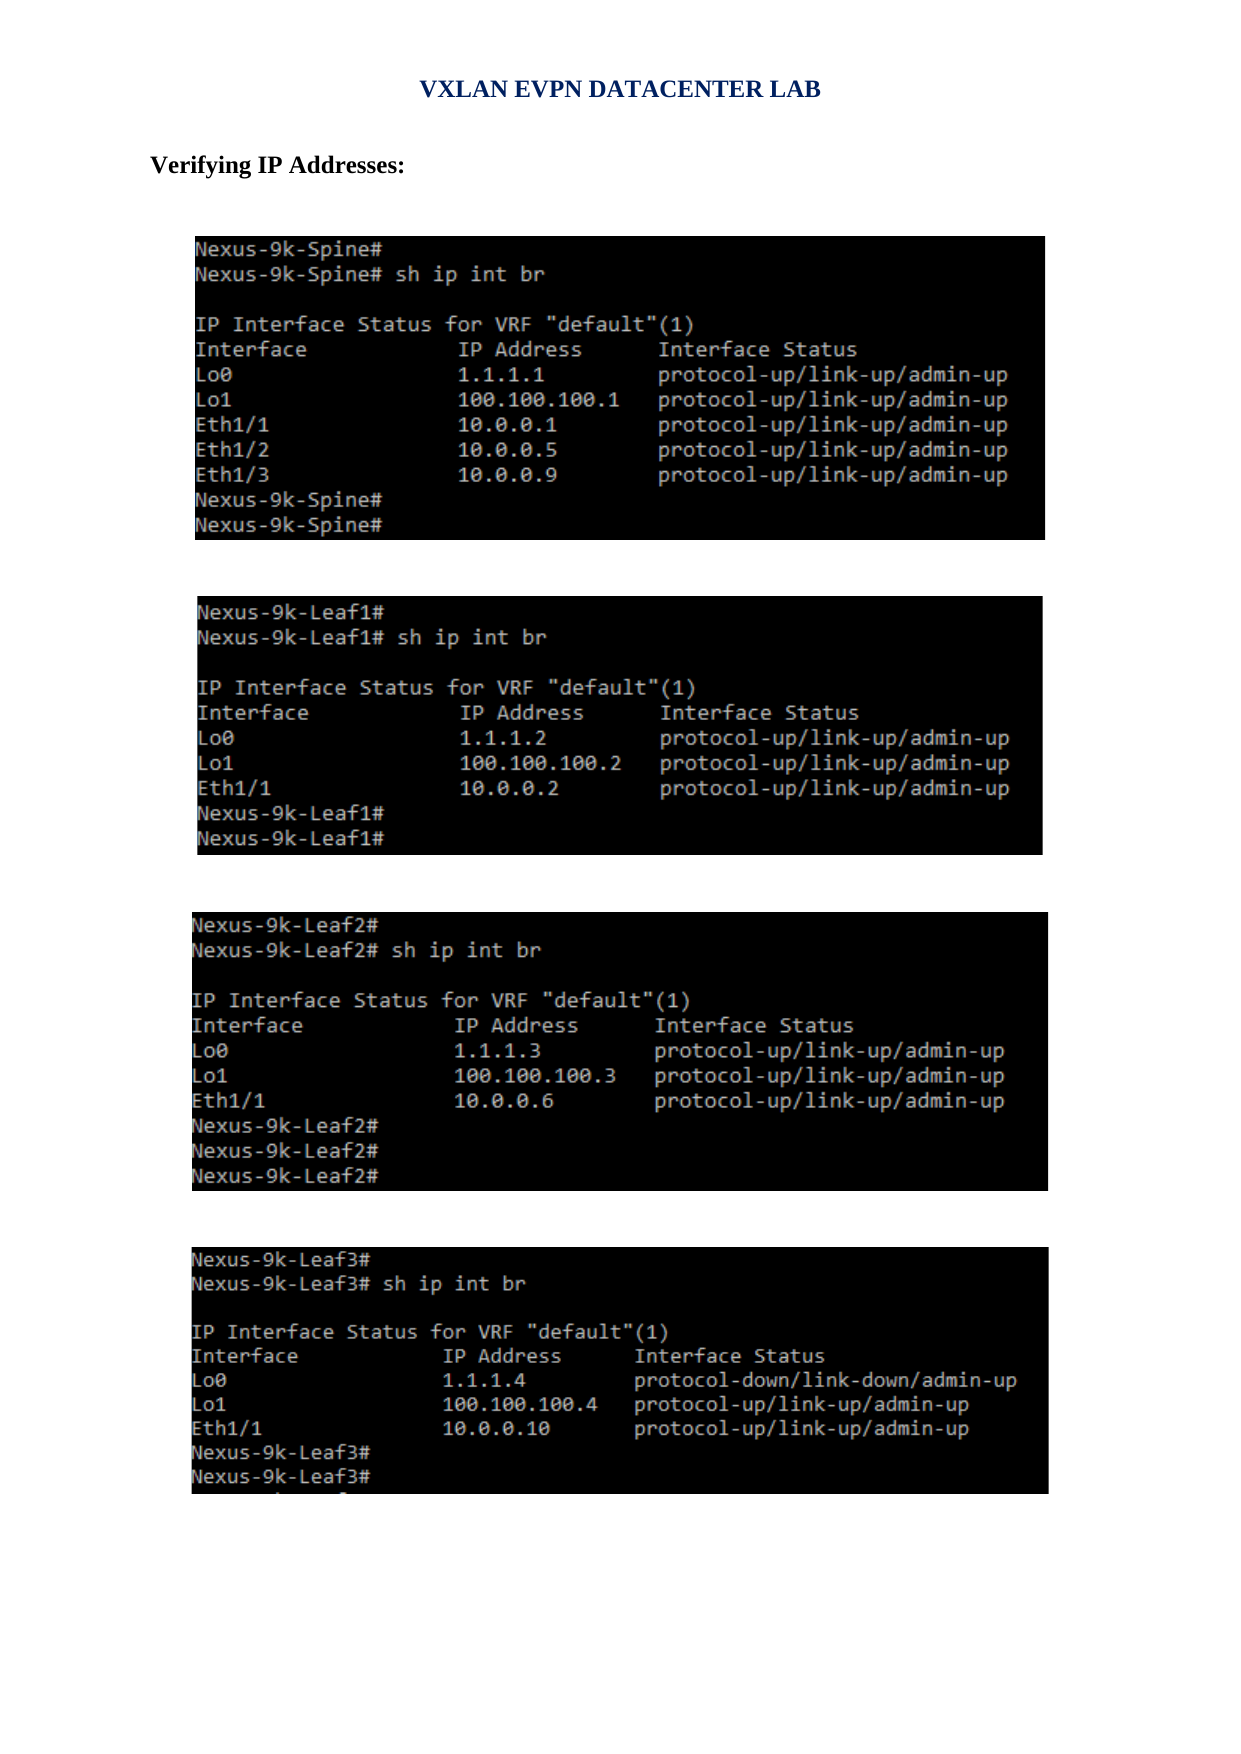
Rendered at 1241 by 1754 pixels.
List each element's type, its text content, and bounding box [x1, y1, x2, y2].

picture [195, 236, 1045, 540]
picture [191, 1247, 1049, 1494]
picture [192, 912, 1049, 1191]
picture [197, 596, 1043, 855]
text Verifying IP Addresses: [150, 150, 1090, 179]
